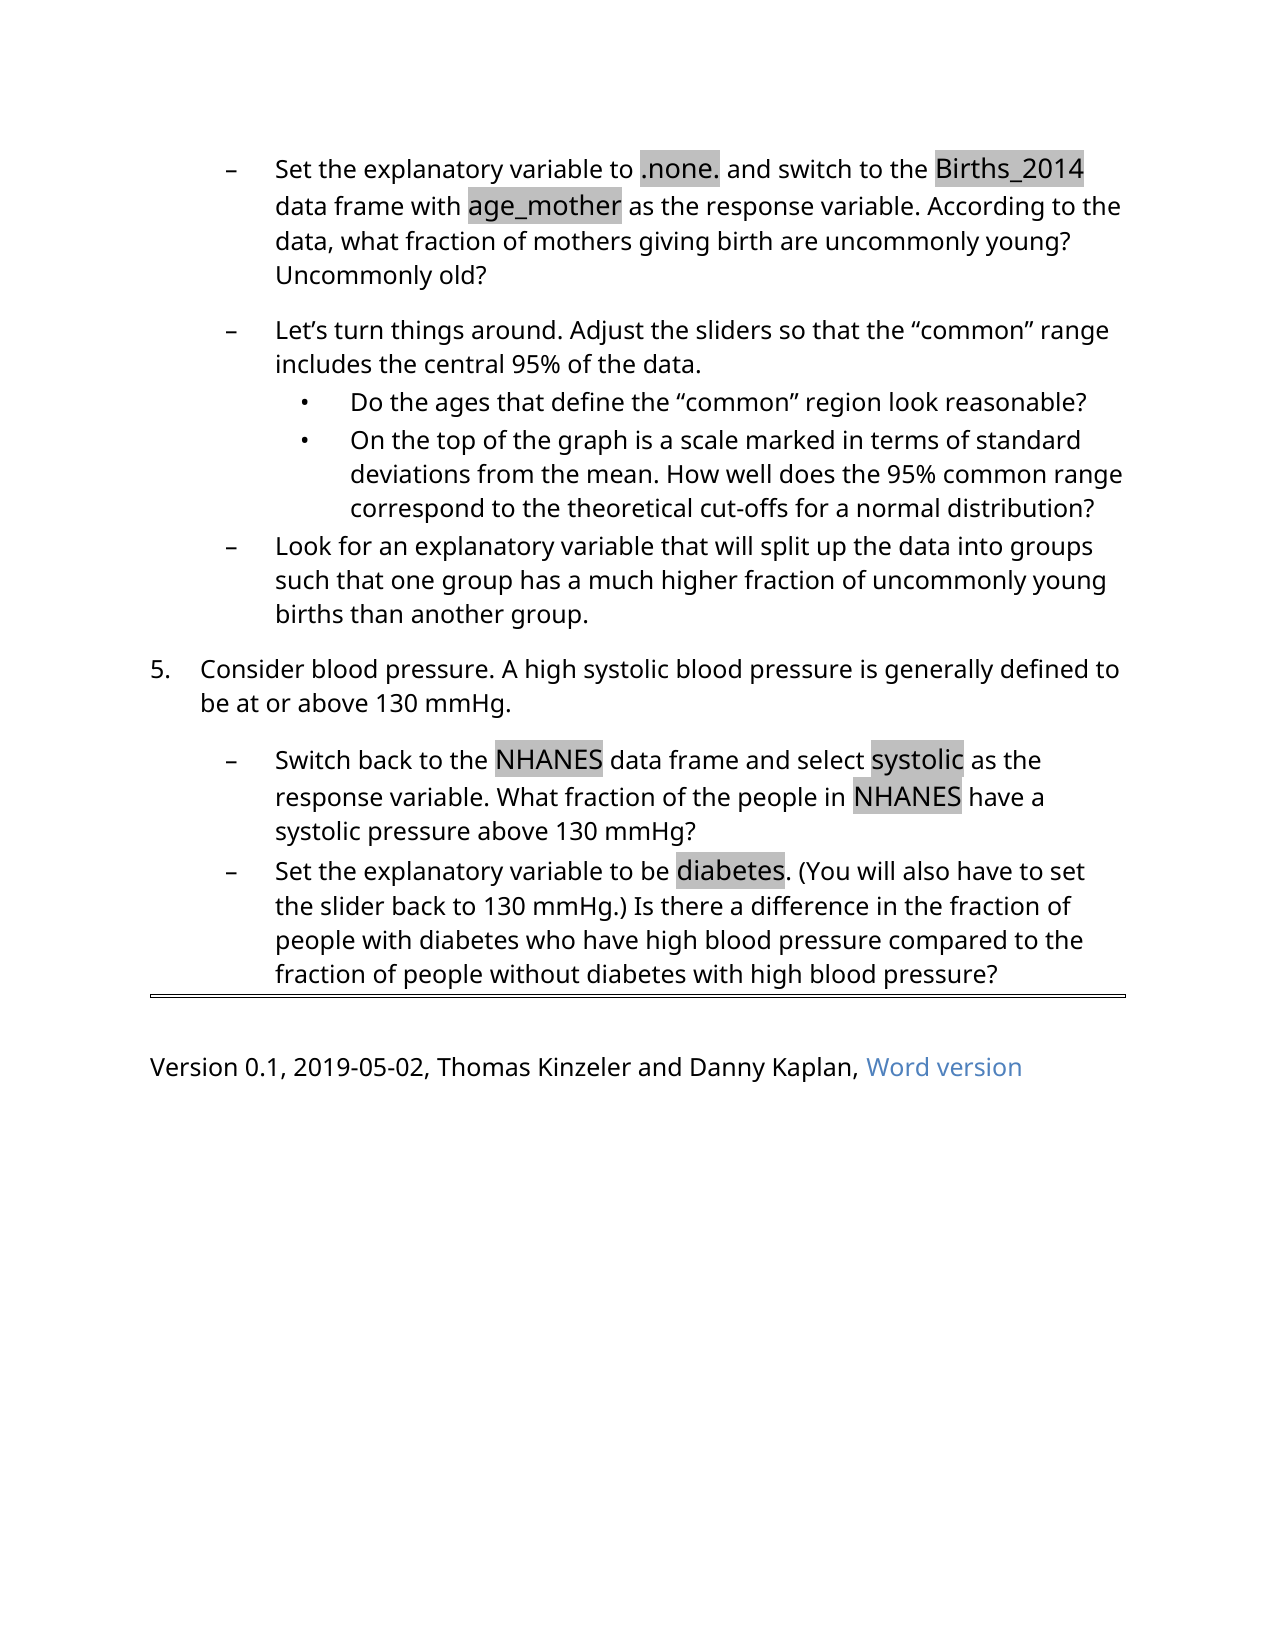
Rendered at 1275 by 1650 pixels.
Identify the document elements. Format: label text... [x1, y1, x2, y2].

list Look for an explanatory variable that will split up the data into groups such that one group has a much higher fraction of uncommonly young births than another group. [225, 528, 1125, 631]
list Let’s turn things around. Adjust the sliders so that the “common” range includes the central 95% of the data. [225, 313, 1125, 381]
list Set the explanatory variable to be diabetes. (You will also have to set the slider back to 130 mmHg.) Is there a difference in the fraction of people with diabetes who have high blood pressure compared to the fraction of people without diabetes with high blood pressure? [225, 852, 1125, 991]
list Consider blood pressure. A high systolic blood pressure is generally defined to be at or above 130 mmHg. [150, 651, 1125, 719]
text Version 0.1, 2019-05-02, Thomas Kinzeler and Danny Kaplan, Word version [150, 1049, 1125, 1084]
list Switch back to the NHANES data frame and select systolic as the response variable. What fraction of the people in NHANES have a systolic pressure above 130 mmHg? [225, 740, 1125, 848]
list Do the ages that define the “common” region look reasonable? [300, 384, 1125, 419]
list On the top of the graph is a scale marked in terms of standard deviations from the mean. How well does the 95% common range correspond to the theoretical cut-offs for a normal distribution? [300, 422, 1125, 524]
list Set the explanatory variable to .none. and switch to the Births_2014 data frame with age_mother as the response variable. According to the data, what fraction of mothers giving birth are uncommonly young? Uncommonly old? [225, 150, 1125, 292]
